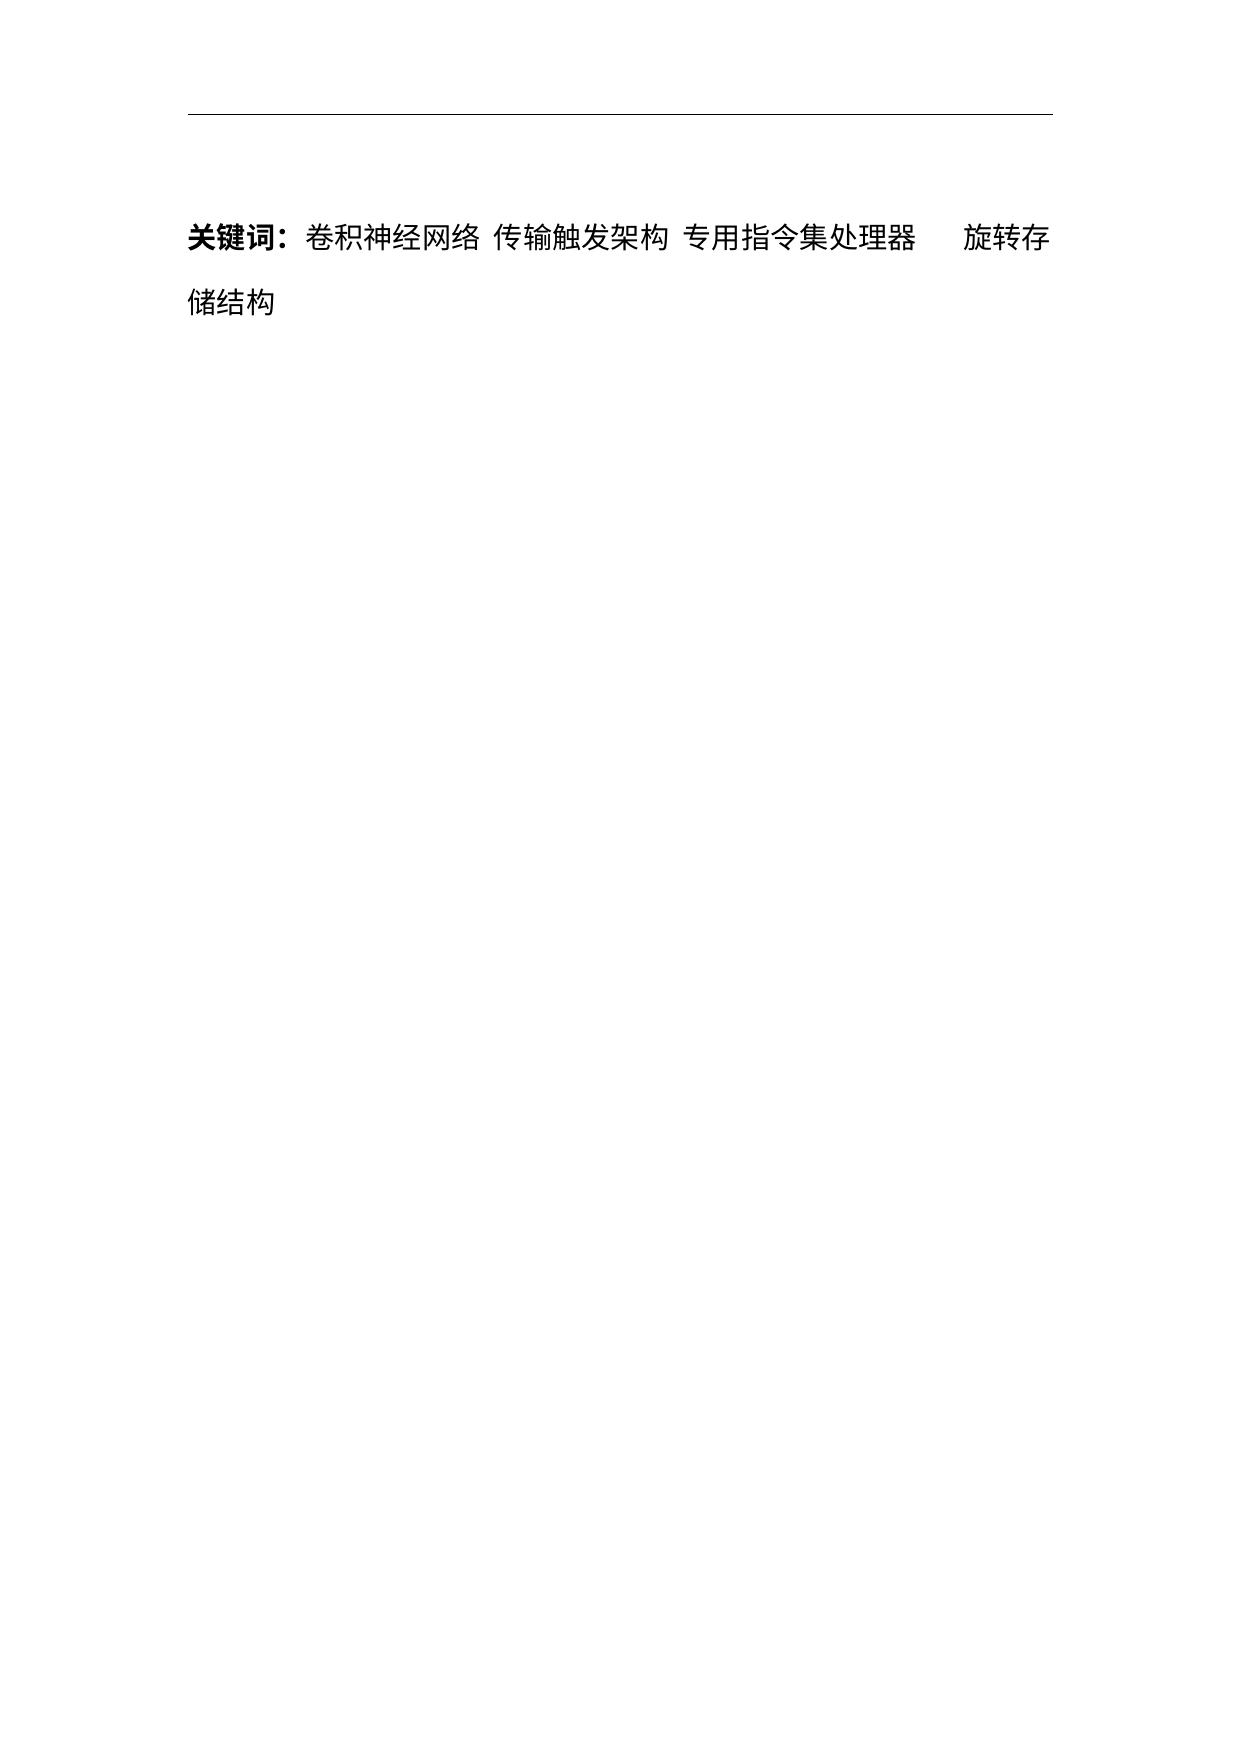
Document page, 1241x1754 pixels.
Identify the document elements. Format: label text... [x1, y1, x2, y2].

text 关键词：卷积神经网络 传输触发架构 专用指令集处理器 旋转存储结构 [187, 204, 1053, 334]
